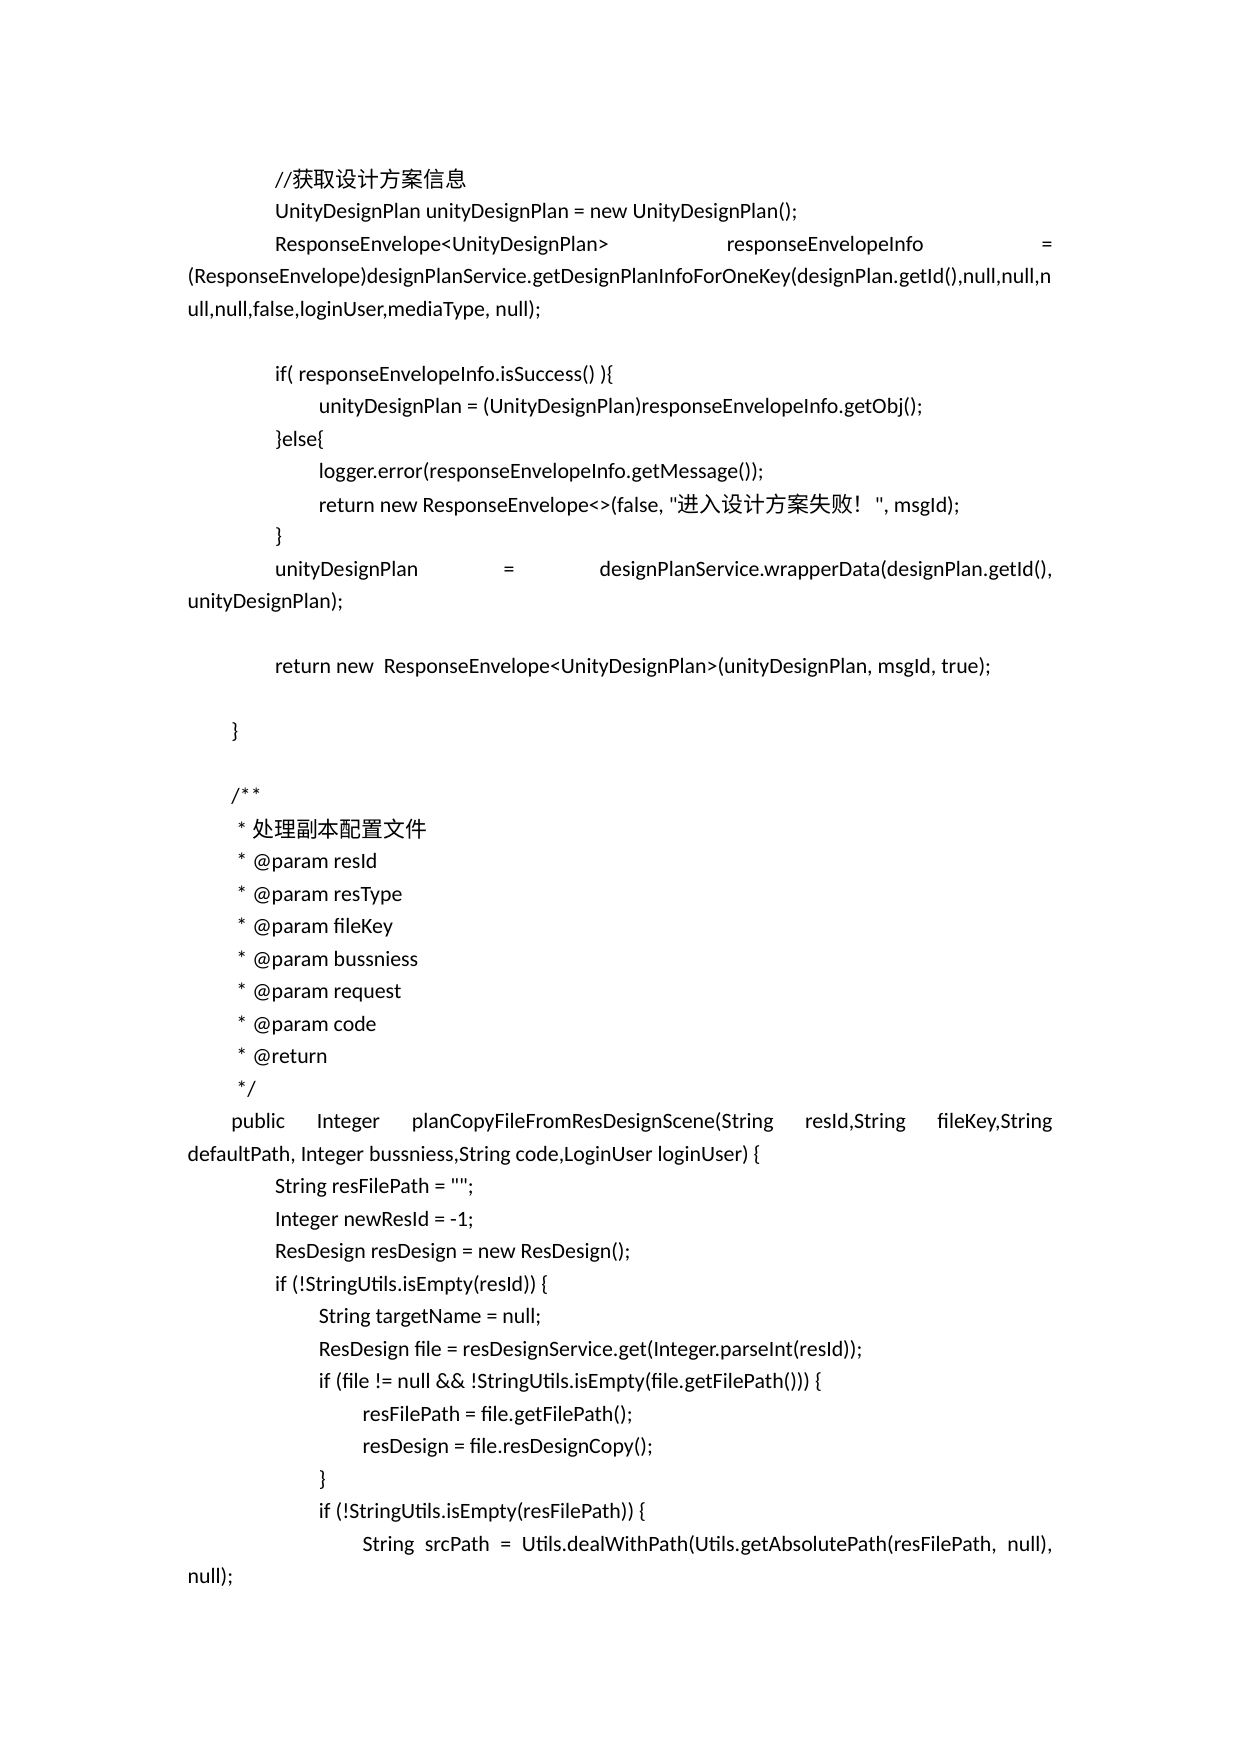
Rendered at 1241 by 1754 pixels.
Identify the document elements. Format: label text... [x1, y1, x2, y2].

text if (!StringUtils.isEmpty(resFilePath)) { [187, 1494, 1053, 1527]
text //获取设计方案信息 [187, 162, 1053, 194]
text if (!StringUtils.isEmpty(resId)) { [187, 1267, 1053, 1299]
text logger.error(responseEnvelopeInfo.getMessage()); [187, 454, 1053, 487]
text * @param resId [187, 844, 1053, 877]
text } [187, 1462, 1053, 1494]
text if (file != null && !StringUtils.isEmpty(file.getFilePath())) { [187, 1364, 1053, 1397]
text if( responseEnvelopeInfo.isSuccess() ){ [187, 357, 1053, 389]
text unityDesignPlan = (UnityDesignPlan)responseEnvelopeInfo.getObj(); [187, 389, 1053, 422]
text String srcPath = Utils.dealWithPath(Utils.getAbsolutePath(resFilePath, null), null); [187, 1527, 1053, 1592]
text ResponseEnvelope<UnityDesignPlan> responseEnvelopeInfo = (ResponseEnvelope)designPlanService.getDesignPlanInfoForOneKey(designPlan.getId(),null,null,null,null,false,loginUser,mediaType, null); [187, 227, 1053, 324]
text * @param request [187, 974, 1053, 1007]
text * 处理副本配置文件 [187, 812, 1053, 844]
text /** [187, 779, 1053, 812]
text * @return [187, 1039, 1053, 1072]
text } [187, 714, 1053, 747]
text resDesign = file.resDesignCopy(); [187, 1429, 1053, 1462]
text String resFilePath = ""; [187, 1169, 1053, 1202]
text resFilePath = file.getFilePath(); [187, 1397, 1053, 1429]
text * @param fileKey [187, 909, 1053, 942]
text * @param bussniess [187, 942, 1053, 974]
text * @param resType [187, 877, 1053, 909]
text return new ResponseEnvelope<UnityDesignPlan>(unityDesignPlan, msgId, true); [187, 649, 1053, 682]
text UnityDesignPlan unityDesignPlan = new UnityDesignPlan(); [187, 194, 1053, 227]
text * @param code [187, 1007, 1053, 1039]
text } [187, 519, 1053, 552]
text public Integer planCopyFileFromResDesignScene(String resId,String fileKey,String defaultPath, Integer bussniess,String code,LoginUser loginUser) { [187, 1104, 1053, 1169]
text ResDesign resDesign = new ResDesign(); [187, 1234, 1053, 1267]
text }else{ [187, 422, 1053, 454]
text String targetName = null; [187, 1299, 1053, 1332]
text return new ResponseEnvelope<>(false, "进入设计方案失败！", msgId); [187, 487, 1053, 519]
text ResDesign file = resDesignService.get(Integer.parseInt(resId)); [187, 1332, 1053, 1364]
text unityDesignPlan = designPlanService.wrapperData(designPlan.getId(), unityDesignPlan); [187, 552, 1053, 617]
text */ [187, 1072, 1053, 1104]
text Integer newResId = -1; [187, 1202, 1053, 1234]
